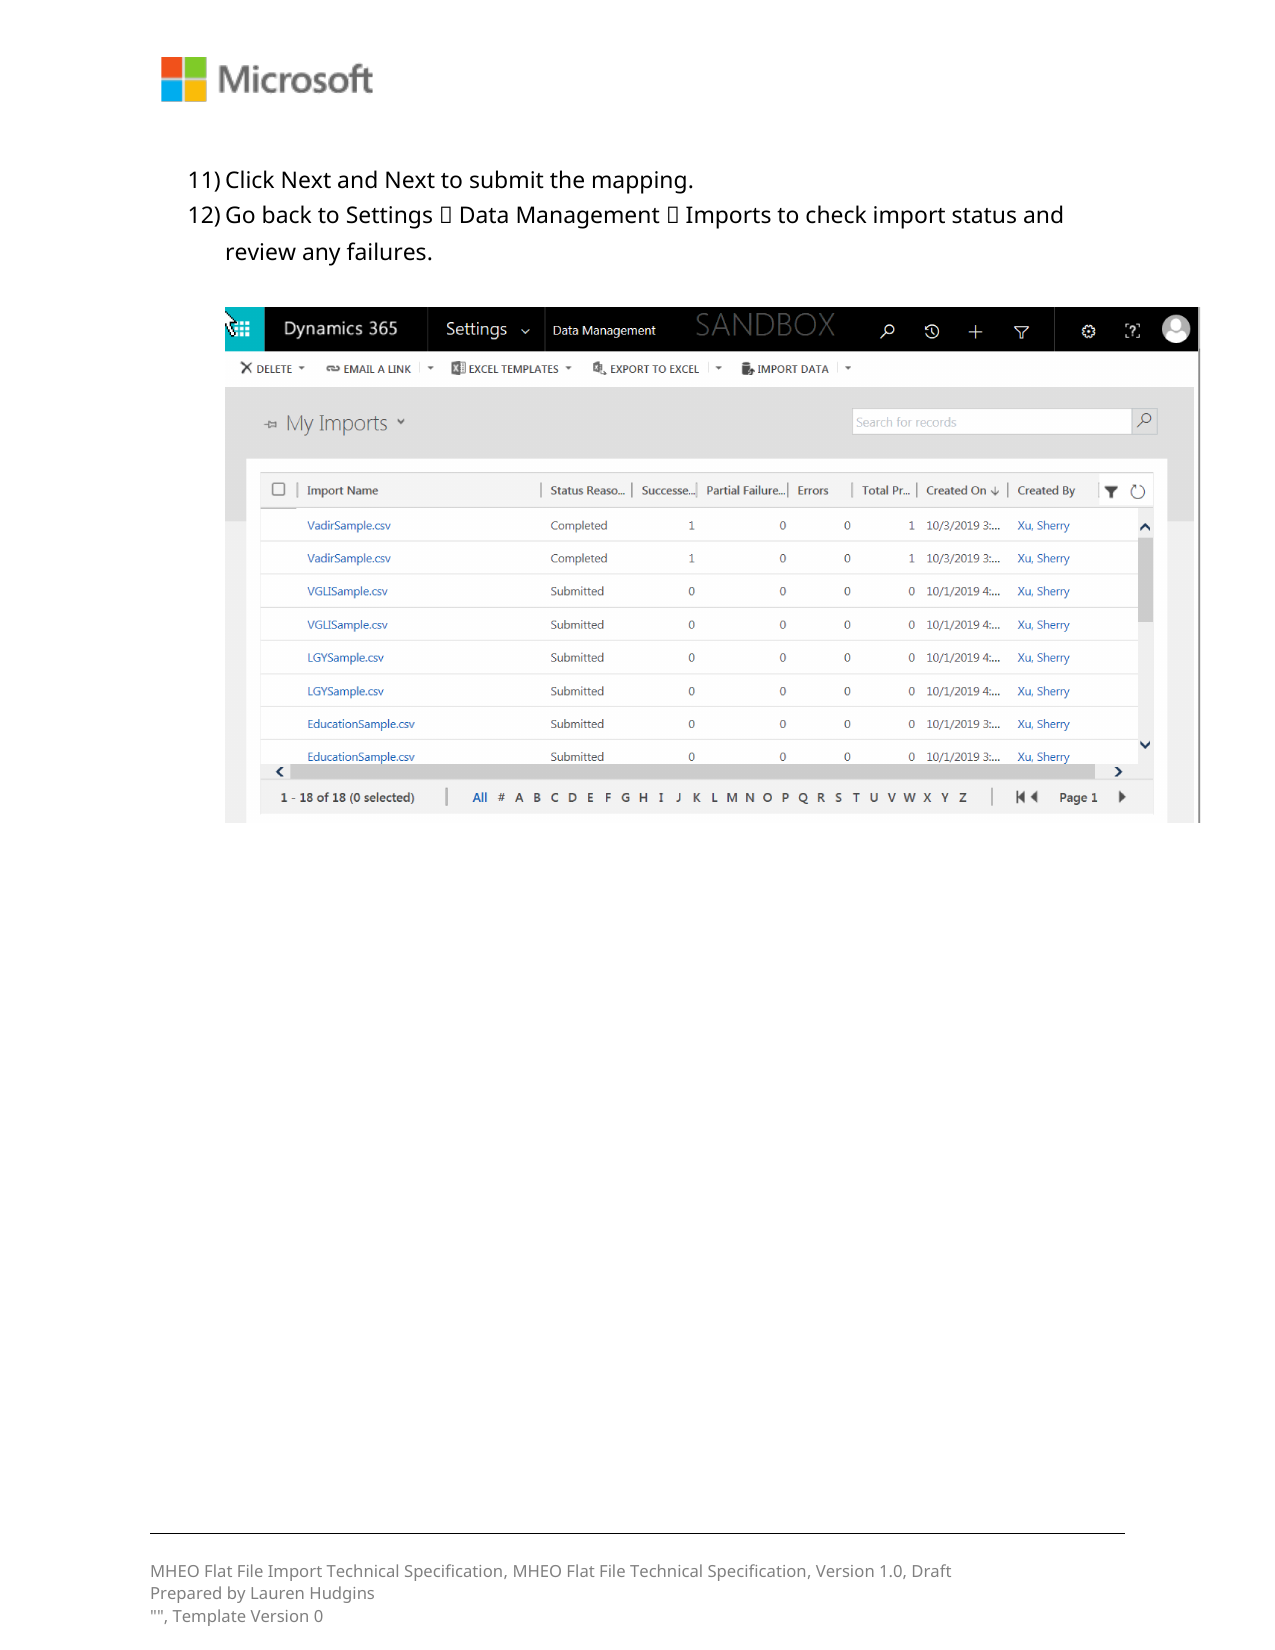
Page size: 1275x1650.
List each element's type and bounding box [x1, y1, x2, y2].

picture [225, 307, 1200, 823]
picture [161, 57, 374, 103]
